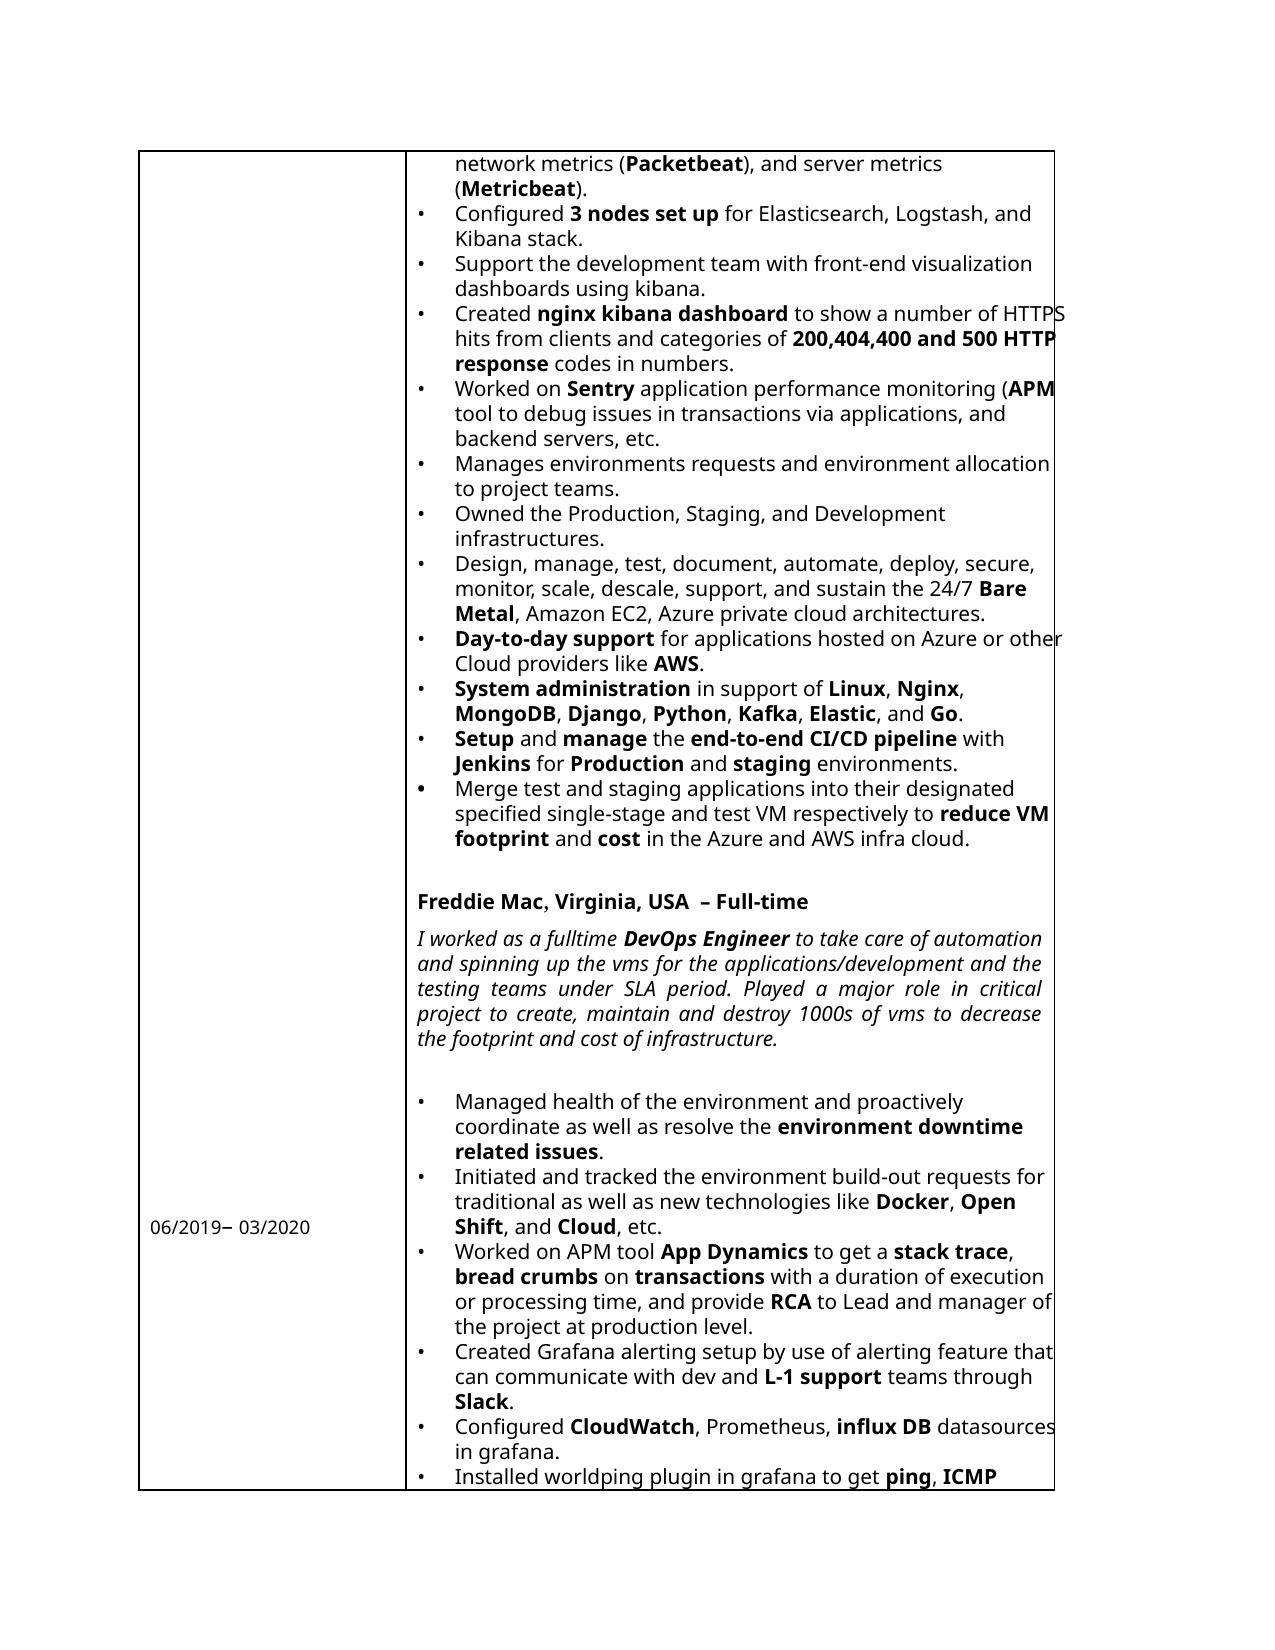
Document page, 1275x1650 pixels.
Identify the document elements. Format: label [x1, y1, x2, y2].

table_cell [140, 152, 405, 1489]
table_cell [407, 152, 1054, 1489]
